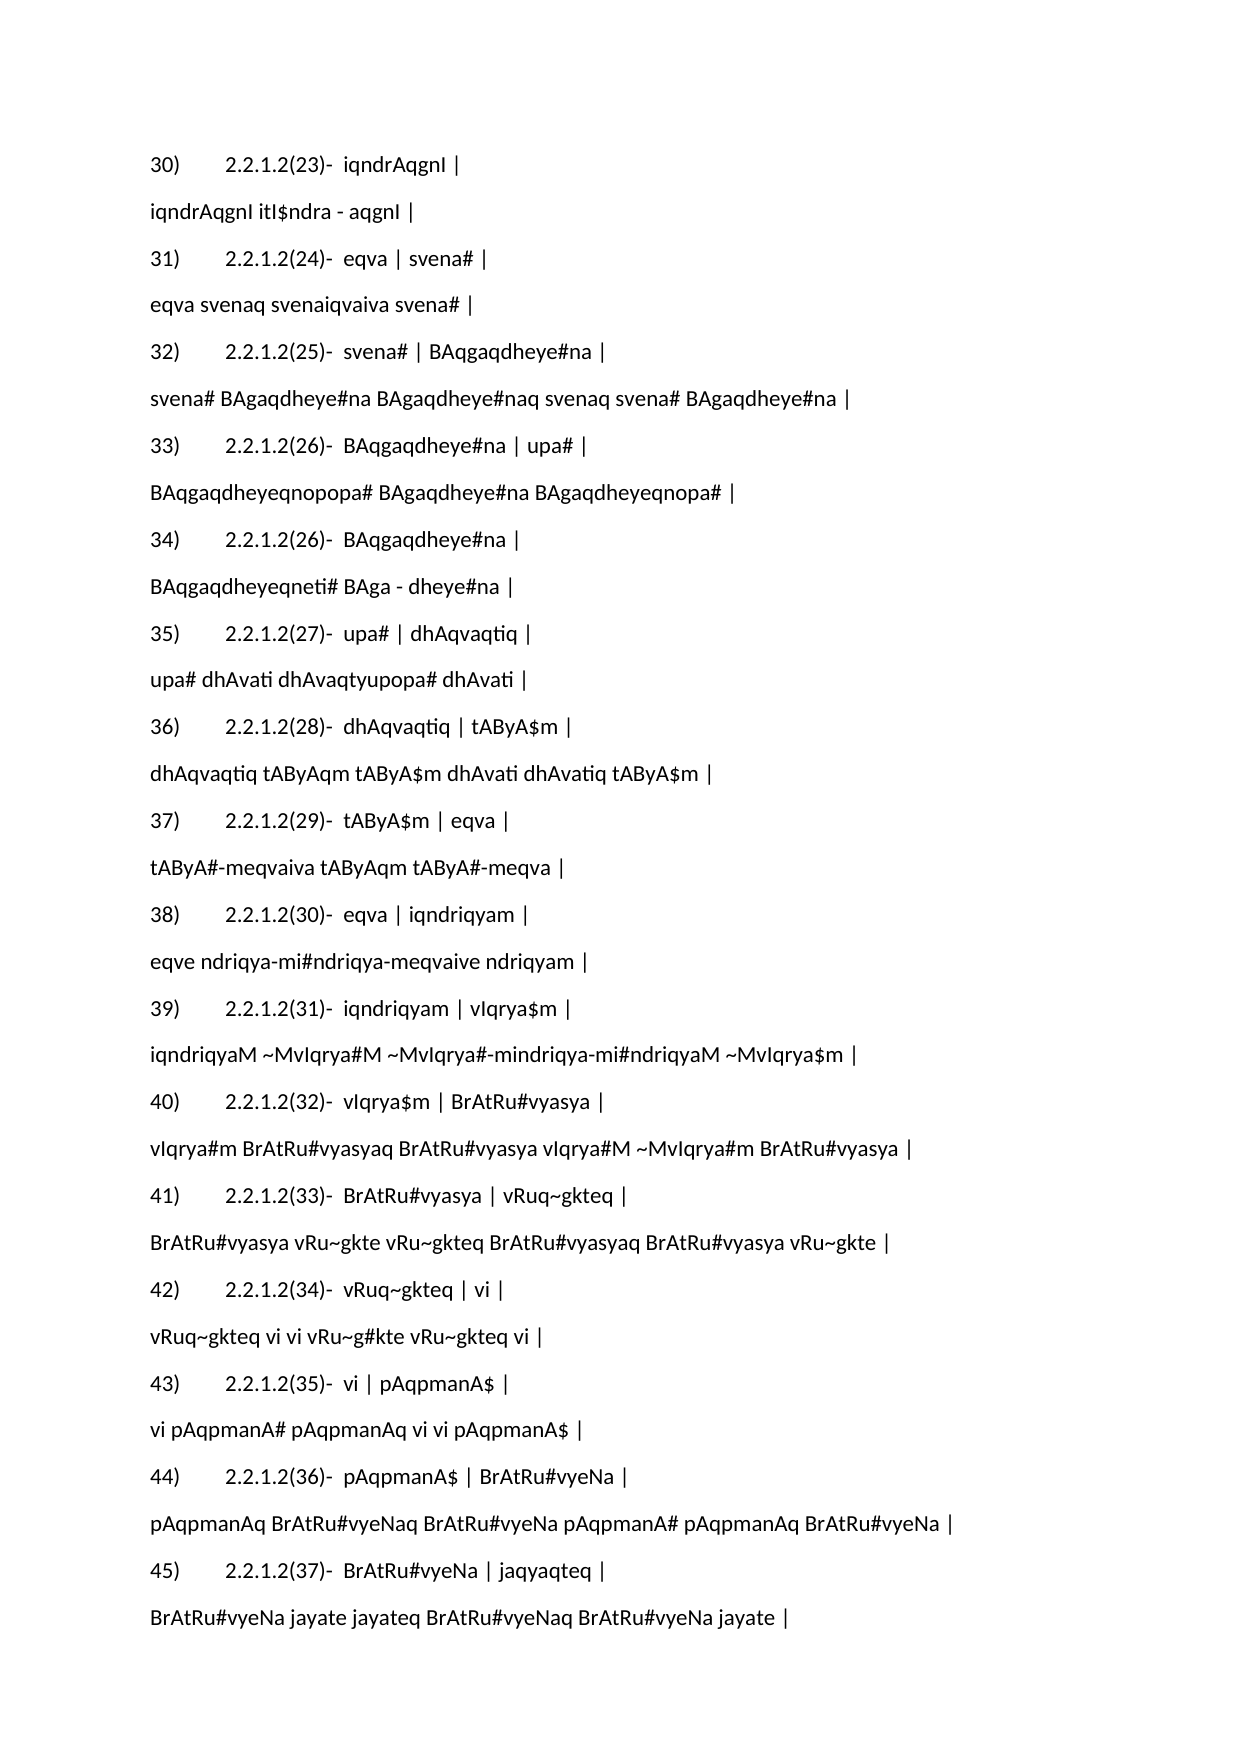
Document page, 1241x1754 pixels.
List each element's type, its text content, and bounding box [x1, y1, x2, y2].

text 34) 2.2.1.2(26)- BAqgaqdheye#na | [150, 525, 1169, 553]
text 42) 2.2.1.2(34)- vRuq~gkteq | vi | [150, 1275, 1169, 1303]
text 39) 2.2.1.2(31)- iqndriqyam | vIqrya$m | [150, 994, 1169, 1022]
text 37) 2.2.1.2(29)- tAByA$m | eqva | [150, 806, 1169, 834]
text 43) 2.2.1.2(35)- vi | pAqpmanA$ | [150, 1369, 1169, 1397]
text vIqrya#m BrAtRu#vyasyaq BrAtRu#vyasya vIqrya#M ~MvIqrya#m BrAtRu#vyasya | [150, 1134, 1169, 1162]
text eqve ndriqya-mi#ndriqya-meqvaive ndriqyam | [150, 947, 1169, 975]
text 32) 2.2.1.2(25)- svena# | BAqgaqdheye#na | [150, 337, 1169, 366]
text 44) 2.2.1.2(36)- pAqpmanA$ | BrAtRu#vyeNa | [150, 1462, 1169, 1491]
text dhAqvaqtiq tAByAqm tAByA$m dhAvati dhAvatiq tAByA$m | [150, 759, 1169, 787]
text BrAtRu#vyeNa jayate jayateq BrAtRu#vyeNaq BrAtRu#vyeNa jayate | [150, 1603, 1169, 1631]
text BAqgaqdheyeqnopopa# BAgaqdheye#na BAgaqdheyeqnopa# | [150, 478, 1169, 506]
text BAqgaqdheyeqneti# BAga - dheye#na | [150, 572, 1169, 600]
text 35) 2.2.1.2(27)- upa# | dhAqvaqtiq | [150, 619, 1169, 647]
text vi pAqpmanA# pAqpmanAq vi vi pAqpmanA$ | [150, 1416, 1169, 1444]
text 45) 2.2.1.2(37)- BrAtRu#vyeNa | jaqyaqteq | [150, 1556, 1169, 1584]
text upa# dhAvati dhAvaqtyupopa# dhAvati | [150, 666, 1169, 694]
text iqndriqyaM ~MvIqrya#M ~MvIqrya#-mindriqya-mi#ndriqyaM ~MvIqrya$m | [150, 1041, 1169, 1069]
text 41) 2.2.1.2(33)- BrAtRu#vyasya | vRuq~gkteq | [150, 1181, 1169, 1209]
text 33) 2.2.1.2(26)- BAqgaqdheye#na | upa# | [150, 431, 1169, 459]
text 40) 2.2.1.2(32)- vIqrya$m | BrAtRu#vyasya | [150, 1087, 1169, 1116]
text pAqpmanAq BrAtRu#vyeNaq BrAtRu#vyeNa pAqpmanA# pAqpmanAq BrAtRu#vyeNa | [150, 1509, 1169, 1537]
text svena# BAgaqdheye#na BAgaqdheye#naq svenaq svena# BAgaqdheye#na | [150, 384, 1169, 412]
text BrAtRu#vyasya vRu~gkte vRu~gkteq BrAtRu#vyasyaq BrAtRu#vyasya vRu~gkte | [150, 1228, 1169, 1256]
text 31) 2.2.1.2(24)- eqva | svena# | [150, 244, 1169, 272]
text 36) 2.2.1.2(28)- dhAqvaqtiq | tAByA$m | [150, 712, 1169, 741]
text tAByA#-meqvaiva tAByAqm tAByA#-meqva | [150, 853, 1169, 881]
text 30) 2.2.1.2(23)- iqndrAqgnI | [150, 150, 1169, 178]
text eqva svenaq svenaiqvaiva svena# | [150, 291, 1169, 319]
text 38) 2.2.1.2(30)- eqva | iqndriqyam | [150, 900, 1169, 928]
text vRuq~gkteq vi vi vRu~g#kte vRu~gkteq vi | [150, 1322, 1169, 1350]
text iqndrAqgnI itI$ndra - aqgnI | [150, 197, 1169, 225]
